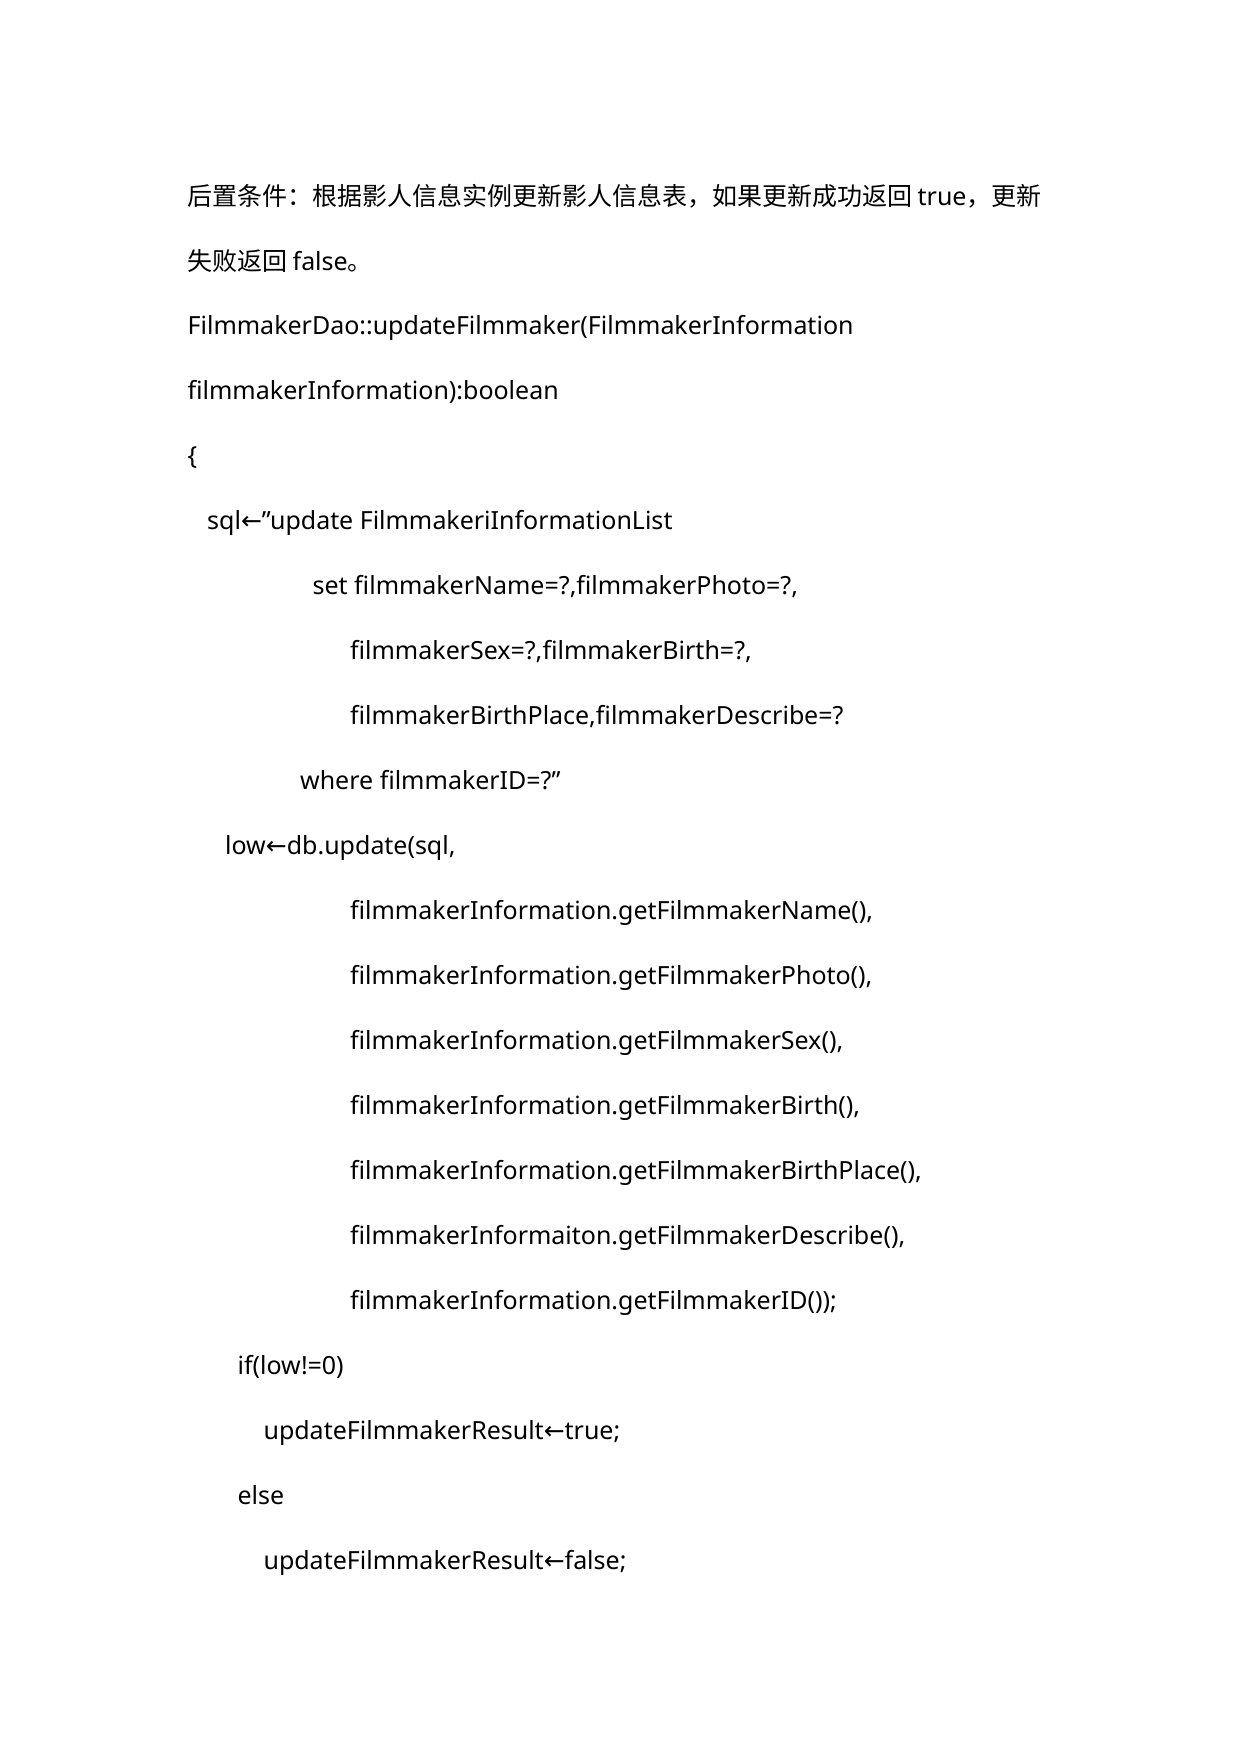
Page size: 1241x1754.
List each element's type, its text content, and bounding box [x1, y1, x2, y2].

text set filmmakerName=?,filmmakerPhoto=?, [275, 552, 1053, 617]
text updateFilmmakerResult←true; [187, 1397, 1053, 1462]
text filmmakerInformation.getFilmmakerBirthPlace(), [187, 1137, 1053, 1202]
text filmmakerInformation.getFilmmakerSex(), [187, 1007, 1053, 1072]
text 后置条件：根据影人信息实例更新影人信息表，如果更新成功返回true，更新失败返回false。 [187, 162, 1053, 292]
text updateFilmmakerResult←false; [187, 1527, 1053, 1592]
text filmmakerInformation.getFilmmakerPhoto(), [187, 942, 1053, 1007]
text filmmakerInformaiton.getFilmmakerDescribe(), [187, 1202, 1053, 1267]
text FilmmakerDao::updateFilmmaker(FilmmakerInformation filmmakerInformation):boolean [187, 292, 1053, 422]
text filmmakerInformation.getFilmmakerName(), [187, 877, 1053, 942]
text else [187, 1462, 1053, 1527]
text filmmakerInformation.getFilmmakerBirth(), [187, 1072, 1053, 1137]
text filmmakerSex=?,filmmakerBirth=?, [187, 617, 1053, 682]
text low←db.update(sql, [187, 812, 1053, 877]
text if(low!=0) [187, 1332, 1053, 1397]
text filmmakerBirthPlace,filmmakerDescribe=? [187, 682, 1053, 747]
text sql←”update FilmmakeriInformationList [187, 487, 1053, 552]
text { [187, 422, 1053, 487]
text filmmakerInformation.getFilmmakerID()); [187, 1267, 1053, 1332]
text where filmmakerID=?” [187, 747, 1053, 812]
